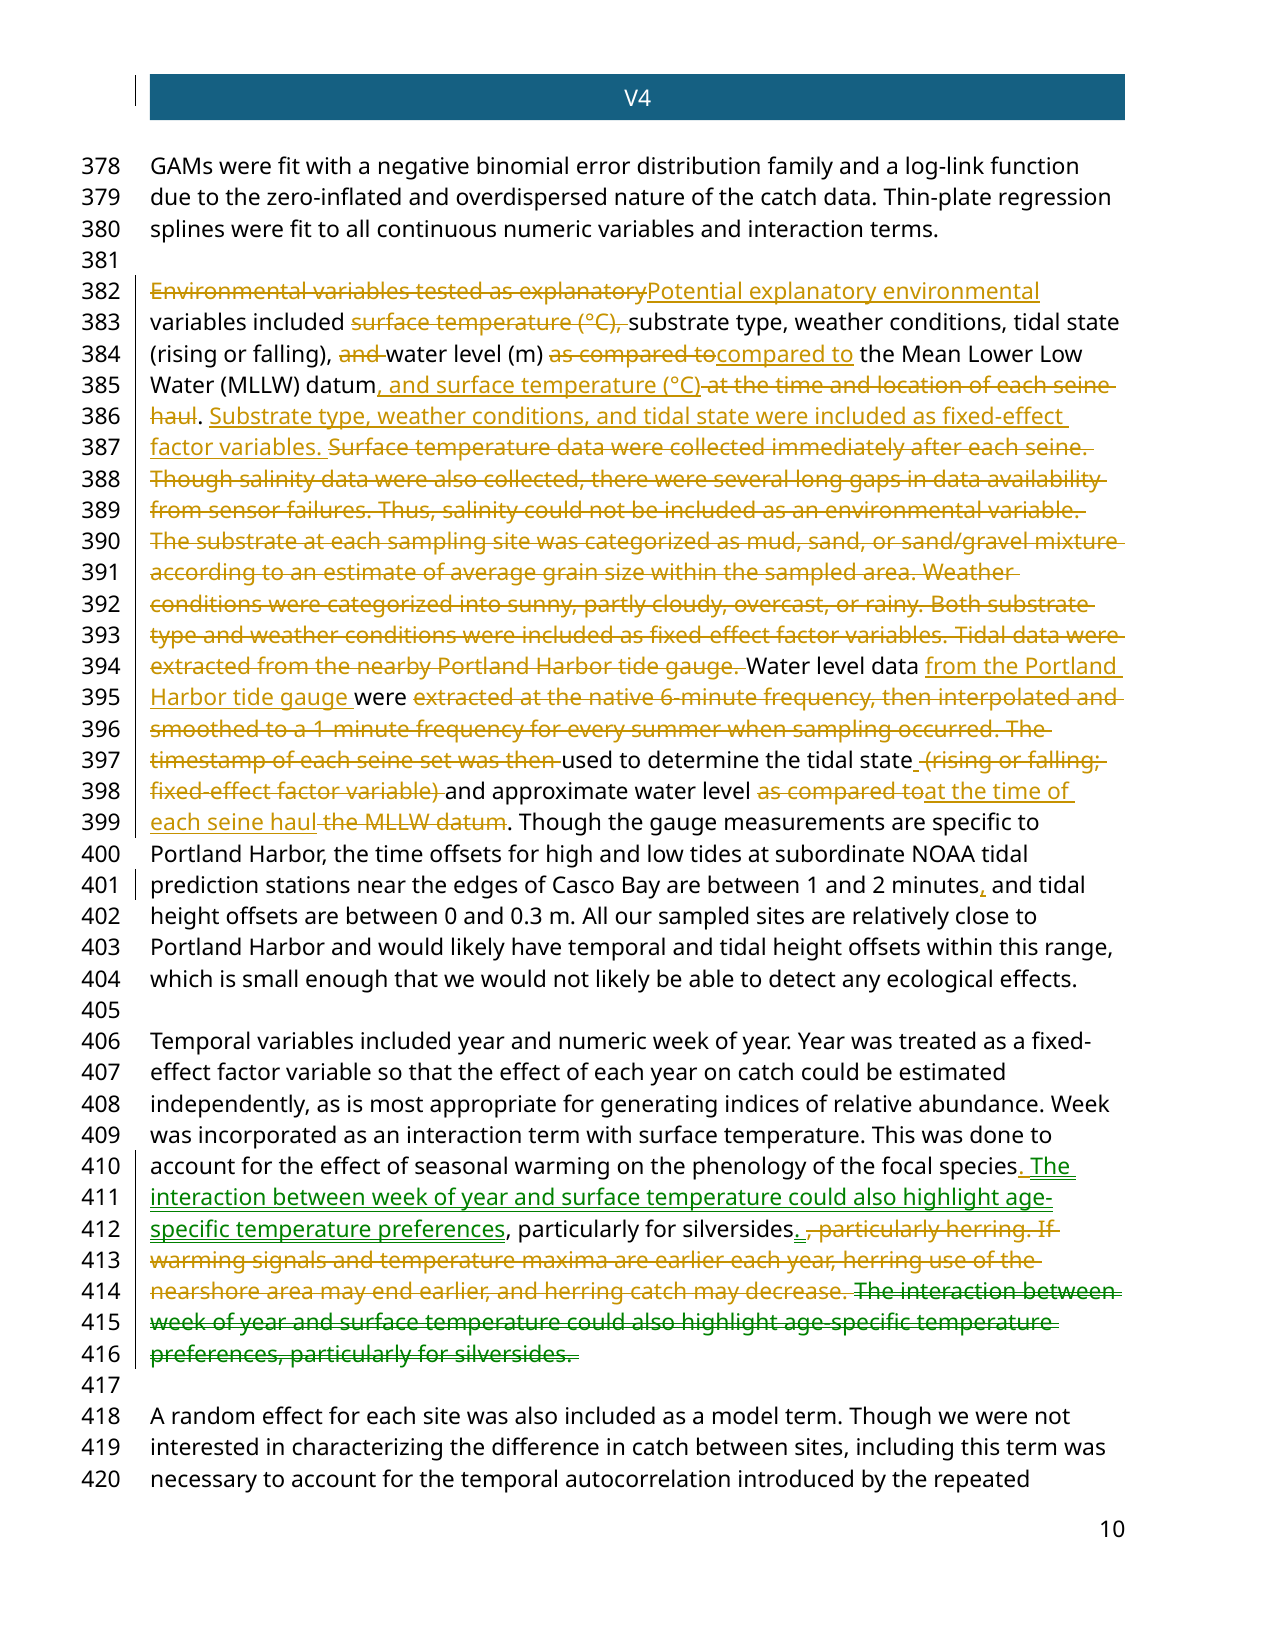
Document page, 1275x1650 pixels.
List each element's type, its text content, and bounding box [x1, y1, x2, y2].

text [150, 150, 1125, 244]
text variables included substrate type, weather conditions, tidal state (rising or falling), water level (m) the Mean Lower Low Water (MLLW) datum. Water level data were used to determine the tidal stateand approximate water level . Though the gauge measurements are specific to Portland Harbor, the time offsets for high and low tides at subordinate NOAA tidal prediction stations near the edges of Casco Bay are between 1 and 2 minutes and tidal height offsets are between 0 and 0.3 m. All our sampled sites are relatively close to Portland Harbor and would likely have temporal and tidal height offsets within this range, which is small enough that we would not likely be able to detect any ecological effects. [150, 544, 1125, 636]
text Temporal variables included year and numeric week of year. Year was treated as a fixed-effect factor variable so that the effect of each year on catch could be estimated independently, as is most appropriate for generating indices of relative abundance. Week was incorporated as an interaction term with surface temperature. This was done to account for the effect of seasonal warming on the phenology of the focal species [150, 1025, 1125, 1369]
text variables included substrate type, weather conditions, tidal state (rising or falling), water level (m) the Mean Lower Low Water (MLLW) datum. Water level data were used to determine the tidal stateand approximate water level . Though the gauge measurements are specific to Portland Harbor, the time offsets for high and low tides at subordinate NOAA tidal prediction stations near the edges of Casco Bay are between 1 and 2 minutes and tidal height offsets are between 0 and 0.3 m. All our sampled sites are relatively close to Portland Harbor and would likely have temporal and tidal height offsets within this range, which is small enough that we would not likely be able to detect any ecological effects. [150, 638, 1125, 994]
text variables included substrate type, weather conditions, tidal state (rising or falling), water level (m) the Mean Lower Low Water (MLLW) datum. Water level data were used to determine the tidal stateand approximate water level . Though the gauge measurements are specific to Portland Harbor, the time offsets for high and low tides at subordinate NOAA tidal prediction stations near the edges of Casco Bay are between 1 and 2 minutes and tidal height offsets are between 0 and 0.3 m. All our sampled sites are relatively close to Portland Harbor and would likely have temporal and tidal height offsets within this range, which is small enough that we would not likely be able to detect any ecological effects. [150, 275, 1125, 543]
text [150, 1400, 1125, 1494]
